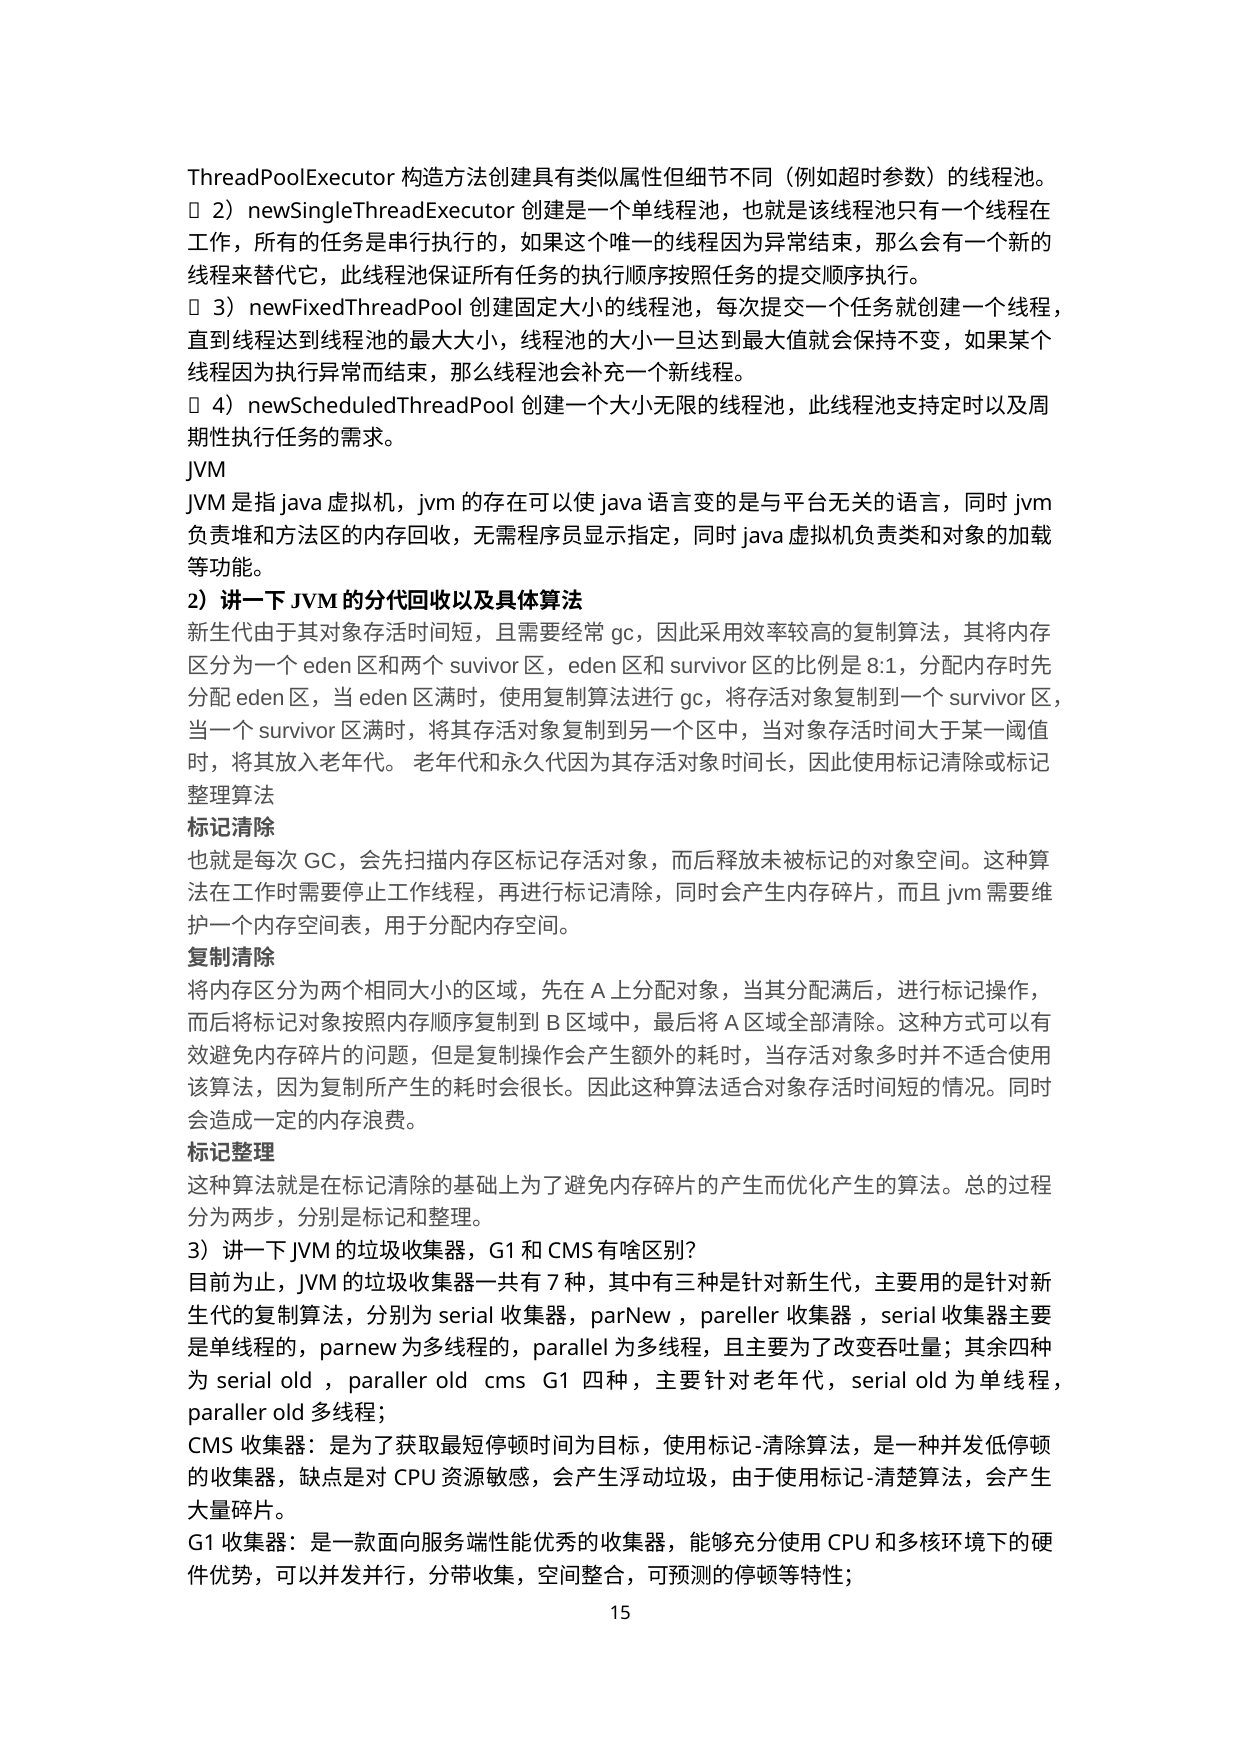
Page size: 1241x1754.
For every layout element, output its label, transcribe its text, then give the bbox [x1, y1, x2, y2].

text 标记整理 这种算法就是在标记清除的基础上为了避免内存碎片的产生而优化产生的算法。总的过程分为两步，分别是标记和整理。 3）讲一下JVM的垃圾收集器，G1和CMS有啥区别？ 目前为止，JVM的垃圾收集器一共有7种，其中有三种是针对新生代，主要用的是针对新生代的复制算法，分别为serial 收集器，parNew ，pareller 收集器 ，serial收集器主要是单线程的，parnew为多线程的，parallel 为多线程，且主要为了改变吞吐量；其余四种为serial old ，paraller old cms G1 四种，主要针对老年代，serial old为单线程，paraller old 多线程； [187, 1135, 1053, 1427]
text  4）newScheduledThreadPool 创建一个大小无限的线程池，此线程池支持定时以及周期性执行任务的需求。 [187, 387, 1053, 452]
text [187, 1525, 1053, 1590]
text  3）newFixedThreadPool 创建固定大小的线程池，每次提交一个任务就创建一个线程，直到线程达到线程池的最大大小，线程池的大小一旦达到最大值就会保持不变，如果某个线程因为执行异常而结束，那么线程池会补充一个新线程。 [187, 290, 1053, 387]
text CMS 收集器：是为了获取最短停顿时间为目标，使用标记-清除算法，是一种并发低停顿的收集器，缺点是对CPU资源敏感，会产生浮动垃圾，由于使用标记-清楚算法，会产生大量碎片。 [187, 1427, 1053, 1525]
text  2）newSingleThreadExecutor 创建是一个单线程池，也就是该线程池只有一个线程在工作，所有的任务是串行执行的，如果这个唯一的线程因为异常结束，那么会有一个新的线程来替代它，此线程池保证所有任务的执行顺序按照任务的提交顺序执行。 [187, 192, 1053, 290]
text 标记清除 也就是每次GC，会先扫描内存区标记存活对象，而后释放未被标记的对象空间。这种算法在工作时需要停止工作线程，再进行标记清除，同时会产生内存碎片，而且jvm需要维护一个内存空间表，用于分配内存空间。 复制清除 将内存区分为两个相同大小的区域，先在A上分配对象，当其分配满后，进行标记操作，而后将标记对象按照内存顺序复制到B区域中，最后将A区域全部清除。这种方式可以有效避免内存碎片的问题，但是复制操作会产生额外的耗时，当存活对象多时并不适合使用该算法，因为复制所产生的耗时会很长。因此这种算法适合对象存活时间短的情况。同时会造成一定的内存浪费。 [187, 810, 1053, 1135]
text JVM JVM是指java虚拟机，jvm的存在可以使java语言变的是与平台无关的语言，同时jvm负责堆和方法区的内存回收，无需程序员显示指定，同时java虚拟机负责类和对象的加载等功能。 2）讲一下JVM的分代回收以及具体算法 新生代由于其对象存活时间短，且需要经常gc，因此采用效率较高的复制算法，其将内存区分为一个eden区和两个suvivor区，eden区和survivor区的比例是8:1，分配内存时先分配eden区，当eden区满时，使用复制算法进行gc，将存活对象复制到一个survivor区，当一个survivor区满时，将其存活对象复制到另一个区中，当对象存活时间大于某一阈值时，将其放入老年代。 老年代和永久代因为其存活对象时间长，因此使用标记清除或标记整理算法 [187, 452, 1053, 810]
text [187, 160, 1053, 192]
